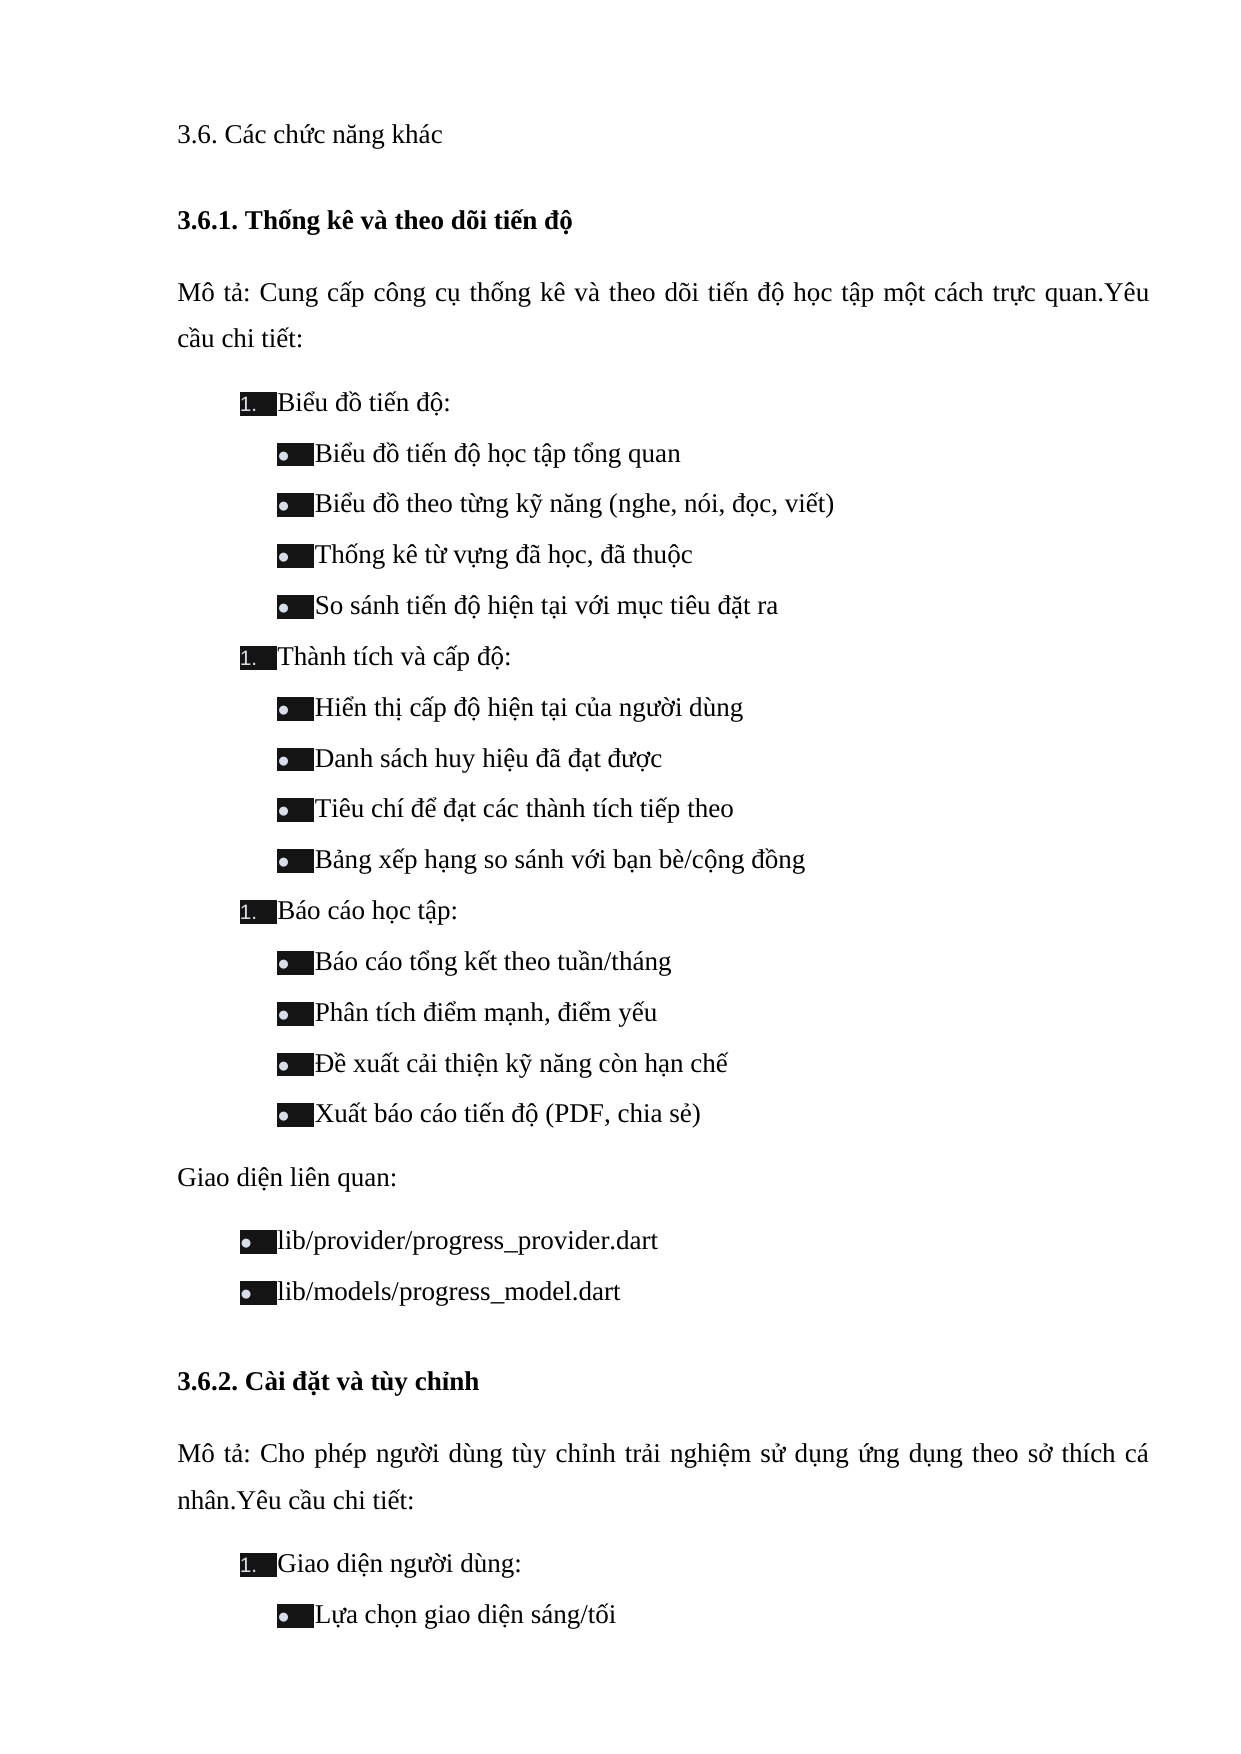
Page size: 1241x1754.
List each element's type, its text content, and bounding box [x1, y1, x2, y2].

subtitle 3.6.2. Cài đặt và tùy chỉnh [177, 1363, 1152, 1399]
text Mô tả: Cung cấp công cụ thống kê và theo dõi tiến độ học tập một cách trực quan.Yêu cầu chi tiết: [177, 276, 1152, 354]
list Báo cáo tổng kết theo tuần/tháng [277, 943, 1152, 978]
text Giao diện liên quan: [177, 1161, 1152, 1192]
text Mô tả: Cho phép người dùng tùy chỉnh trải nghiệm sử dụng ứng dụng theo sở thích cá nhân.Yêu cầu chi tiết: [177, 1437, 1152, 1515]
list Phân tích điểm mạnh, điểm yếu [277, 994, 1152, 1029]
list Xuất báo cáo tiến độ (PDF, chia sẻ) [277, 1096, 1152, 1131]
list lib/provider/progress_provider.dart [239, 1222, 1152, 1257]
text 3.6. Các chức năng khác [177, 118, 1152, 149]
list So sánh tiến độ hiện tại với mục tiêu đặt ra [277, 587, 1152, 622]
list Danh sách huy hiệu đã đạt được [277, 740, 1152, 775]
list Báo cáo học tập: [239, 892, 1152, 927]
list Biểu đồ tiến độ: [239, 384, 1152, 419]
list Biểu đồ tiến độ học tập tổng quan [277, 435, 1152, 470]
list Hiển thị cấp độ hiện tại của người dùng [277, 689, 1152, 724]
list Thành tích và cấp độ: [239, 638, 1152, 673]
list lib/models/progress_model.dart [239, 1273, 1152, 1308]
list Giao diện người dùng: [239, 1545, 1152, 1580]
list Đề xuất cải thiện kỹ năng còn hạn chế [277, 1045, 1152, 1080]
subtitle 3.6.1. Thống kê và theo dõi tiến độ [177, 202, 1152, 237]
list Tiêu chí để đạt các thành tích tiếp theo [277, 791, 1152, 826]
list Thống kê từ vựng đã học, đã thuộc [277, 536, 1152, 572]
list Biểu đồ theo từng kỹ năng (nghe, nói, đọc, viết) [277, 486, 1152, 521]
list Lựa chọn giao diện sáng/tối [277, 1596, 1152, 1631]
list Bảng xếp hạng so sánh với bạn bè/cộng đồng [277, 841, 1152, 877]
